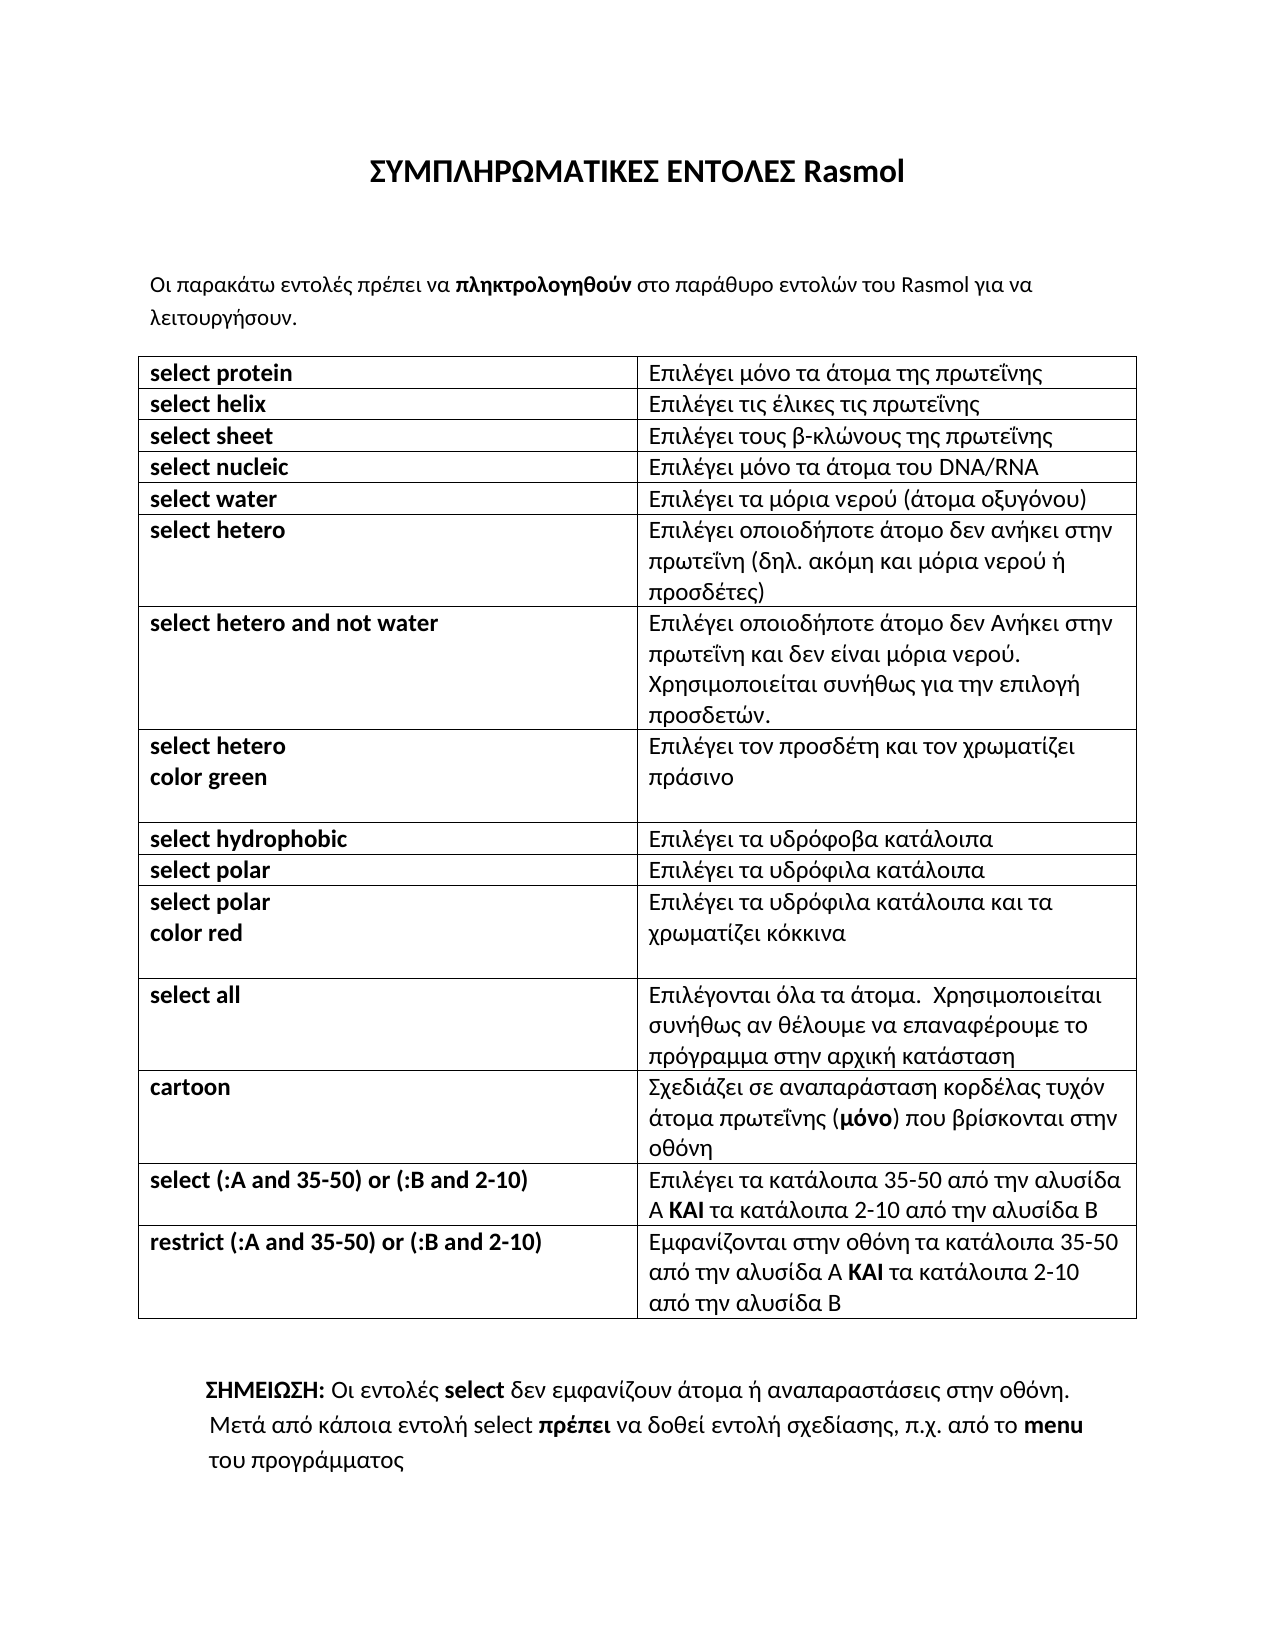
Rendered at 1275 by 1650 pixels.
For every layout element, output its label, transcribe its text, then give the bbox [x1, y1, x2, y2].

table_cell select all [139, 979, 637, 1070]
text Οι παρακάτω εντολές πρέπει να πληκτρολογηθούν στο παράθυρο εντολών του Rasmol για να λειτουργήσουν. [150, 271, 1125, 331]
table_cell select nucleic [139, 452, 637, 482]
table_cell select heterο color green [139, 730, 637, 822]
table_cell select helix [139, 389, 637, 419]
table_cell Επιλέγει τα κατάλοιπα 35-50 από την αλυσίδα Α ΚΑΙ τα κατάλοιπα 2-10 από την αλυσίδα Β [638, 1164, 1136, 1225]
table_cell Επιλέγει τα υδρόφιλα κατάλοιπα [638, 855, 1136, 885]
table_cell Σχεδιάζει σε αναπαράσταση κορδέλας τυχόν άτομα πρωτεΐνης (μόνο) που βρίσκονται στην οθόνη [638, 1071, 1136, 1163]
table_cell Επιλέγει μόνο τα άτομα του DNA/RNA [638, 452, 1136, 482]
text ΣΗΜΕΙΩΣΗ: Οι εντολές select δεν εμφανίζουν άτομα ή αναπαραστάσεις στην οθόνη. Μετά από κάποια εντολή select πρέπει να δοθεί εντολή σχεδίασης, π.χ. από το menu του προγράμματος [206, 1374, 1125, 1475]
table_cell Επιλέγει τα υδρόφοβα κατάλοιπα [638, 823, 1136, 853]
table_cell Εμφανίζονται στην οθόνη τα κατάλοιπα 35-50 από την αλυσίδα Α ΚΑΙ τα κατάλοιπα 2-10 από την αλυσίδα Β [638, 1226, 1136, 1318]
table_cell select hetero and not water [139, 607, 637, 729]
table_cell Επιλέγει οποιοδήποτε άτομο δεν Ανήκει στην πρωτεΐνη και δεν είναι μόρια νερού. Χρησιμοποιείται συνήθως για την επιλογή προσδετών. [638, 607, 1136, 729]
table_cell Επιλέγει τους β-κλώνους της πρωτεΐνης [638, 420, 1136, 451]
table_header Επιλέγει μόνο τα άτομα της πρωτεΐνης [638, 357, 1136, 387]
table_cell restrict (:A and 35-50) or (:B and 2-10) [139, 1226, 637, 1318]
table_cell Επιλέγει οποιοδήποτε άτομο δεν ανήκει στην πρωτεΐνη (δηλ. ακόμη και μόρια νερού ή προσδέτες) [638, 515, 1136, 606]
table_cell Επιλέγει τα μόρια νερού (άτομα οξυγόνου) [638, 483, 1136, 514]
table_cell cartoon [139, 1071, 637, 1163]
table_cell Επιλέγει τις έλικες τις πρωτεΐνης [638, 389, 1136, 419]
table_cell select water [139, 483, 637, 514]
table_cell select (:A and 35-50) or (:B and 2-10) [139, 1164, 637, 1225]
table_cell Επιλέγονται όλα τα άτομα. Χρησιμοποιείται συνήθως αν θέλουμε να επαναφέρουμε το πρόγραμμα στην αρχική κατάσταση [638, 979, 1136, 1070]
table_cell select polar color red [139, 886, 637, 978]
table_cell select sheet [139, 420, 637, 451]
table_cell Επιλέγει τον προσδέτη και τον χρωματίζει πράσινο [638, 730, 1136, 822]
table_header select protein [139, 357, 637, 387]
table_cell select polar [139, 855, 637, 885]
table_cell select hetero [139, 515, 637, 606]
table_cell select hydrophobic [139, 823, 637, 853]
text ΣΥΜΠΛΗΡΩΜΑΤΙΚΕΣ ΕΝΤΟΛΕΣ Rasmol [150, 150, 1125, 191]
table_cell Επιλέγει τα υδρόφιλα κατάλοιπα και τα χρωματίζει κόκκινα [638, 886, 1136, 978]
